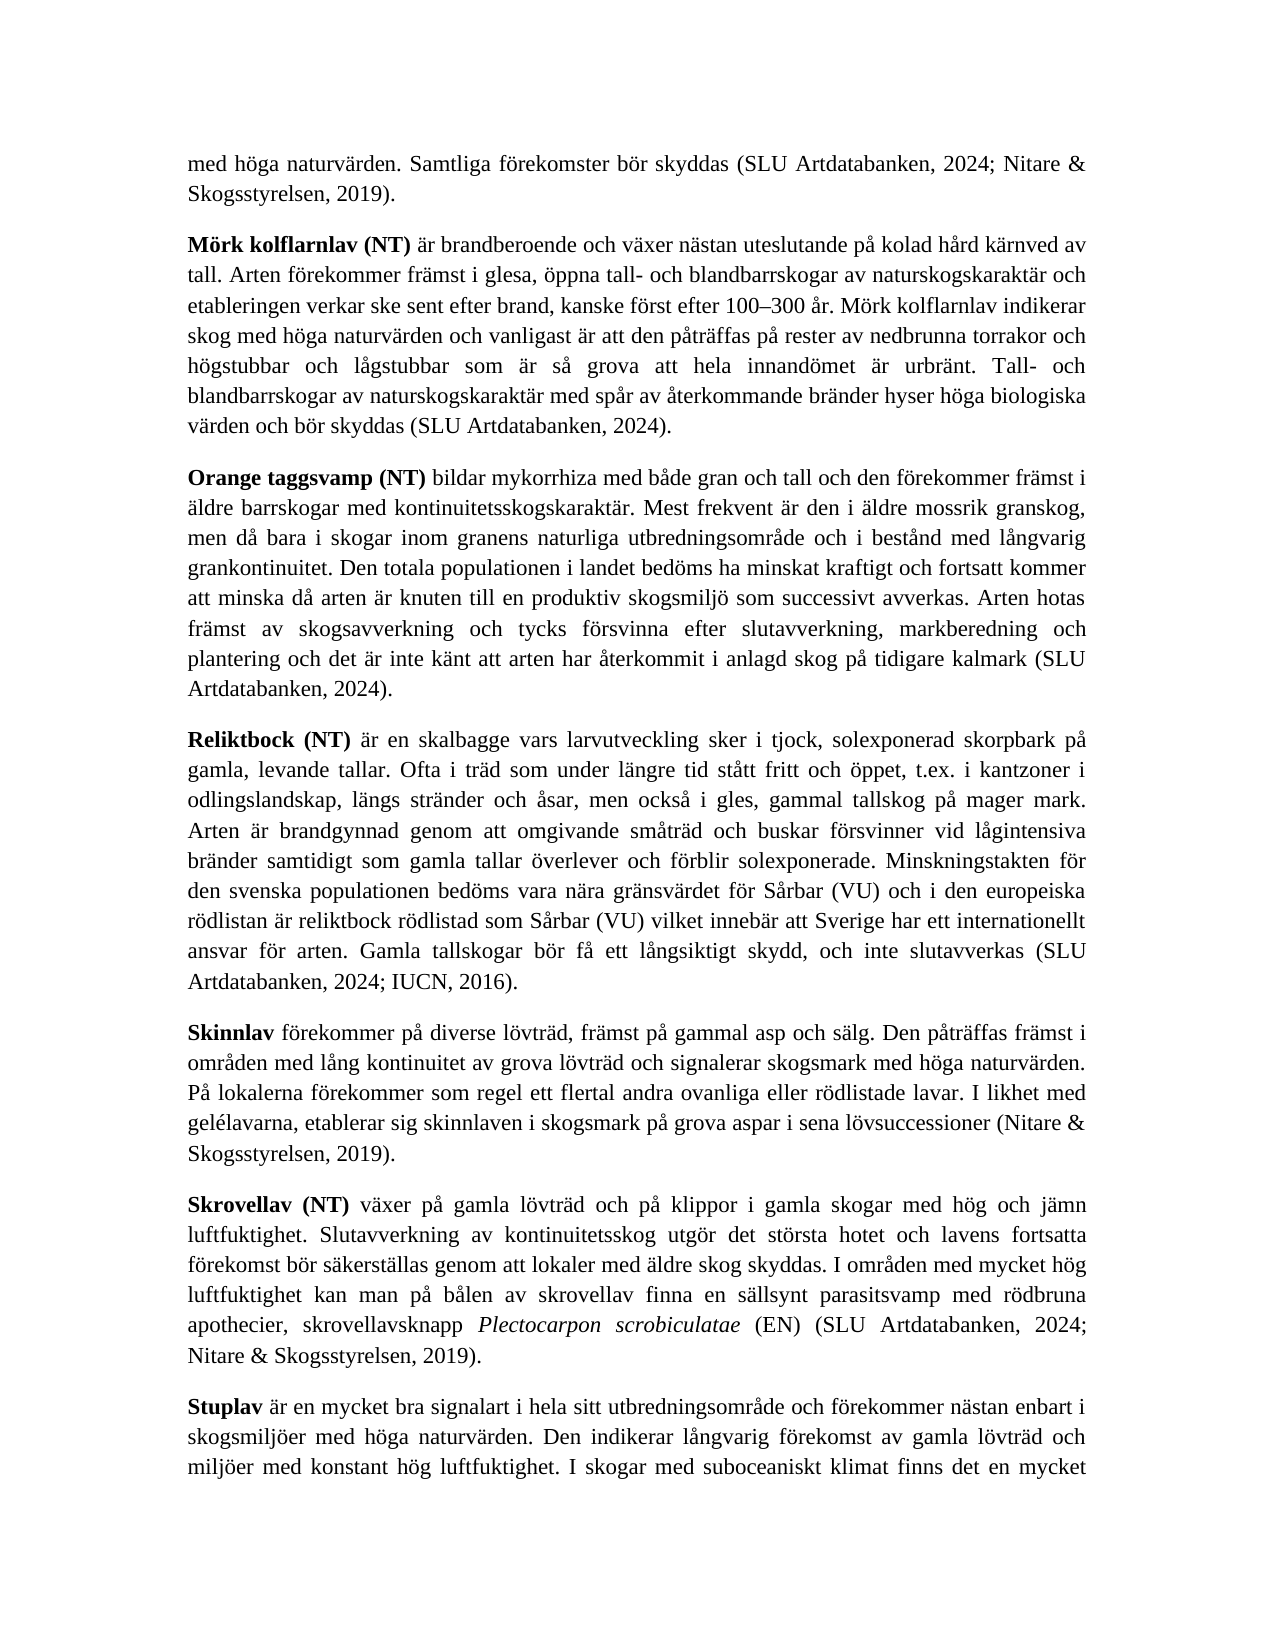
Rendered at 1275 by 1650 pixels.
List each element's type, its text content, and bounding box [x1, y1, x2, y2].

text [187, 150, 1087, 207]
text Mörk kolflarnlav (NT) är brandberoende och växer nästan uteslutande på kolad hård kärnved av tall. Arten förekommer främst i glesa, öppna tall- och blandbarrskogar av naturskogskaraktär och etableringen verkar ske sent efter brand, kanske först efter 100–300 år. Mörk kolflarnlav indikerar skog med höga naturvärden och vanligast är att den påträffas på rester av nedbrunna torrakor och högstubbar och lågstubbar som är så grova att hela innandömet är urbränt. Tall- och blandbarrskogar av naturskogskaraktär med spår av återkommande bränder hyser höga biologiska värden och bör skyddas (SLU Artdatabanken, 2024). [187, 231, 1087, 439]
text Skinnlav förekommer på diverse lövträd, främst på gammal asp och sälg. Den påträffas främst i områden med lång kontinuitet av grova lövträd och signalerar skogsmark med höga naturvärden. På lokalerna förekommer som regel ett flertal andra ovanliga eller rödlistade lavar. I likhet med gelélavarna, etablerar sig skinnlaven i skogsmark på grova aspar i sena lövsuccessioner (Nitare & Skogsstyrelsen, 2019). [187, 1019, 1087, 1166]
text Orange taggsvamp (NT) bildar mykorrhiza med både gran och tall och den förekommer främst i äldre barrskogar med kontinuitetsskogskaraktär. Mest frekvent är den i äldre mossrik granskog, men då bara i skogar inom granens naturliga utbredningsområde och i bestånd med långvarig grankontinuitet. Den totala populationen i landet bedöms ha minskat kraftigt och fortsatt kommer att minska då arten är knuten till en produktiv skogsmiljö som successivt avverkas. Arten hotas främst av skogsavverkning och tycks försvinna efter slutavverkning, markberedning och plantering och det är inte känt att arten har återkommit i anlagd skog på tidigare kalmark (SLU Artdatabanken, 2024). [187, 463, 1087, 701]
text Skrovellav (NT) växer på gamla lövträd och på klippor i gamla skogar med hög och jämn luftfuktighet. Slutavverkning av kontinuitetsskog utgör det största hotet och lavens fortsatta förekomst bör säkerställas genom att lokaler med äldre skog skyddas. I områden med mycket hög luftfuktighet kan man på bålen av skrovellav finna en sällsynt parasitsvamp med rödbruna apothecier, skrovellavsknapp Plectocarpon scrobiculatae (EN) (SLU Artdatabanken, 2024; Nitare & Skogsstyrelsen, 2019). [187, 1191, 1087, 1368]
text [187, 1393, 1087, 1479]
text Reliktbock (NT) är en skalbagge vars larvutveckling sker i tjock, solexponerad skorpbark på gamla, levande tallar. Ofta i träd som under längre tid stått fritt och öppet, t.ex. i kantzoner i odlingslandskap, längs stränder och åsar, men också i gles, gammal tallskog på mager mark. Arten är brandgynnad genom att omgivande småträd och buskar försvinner vid lågintensiva bränder samtidigt som gamla tallar överlever och förblir solexponerade. Minskningstakten för den svenska populationen bedöms vara nära gränsvärdet för Sårbar (VU) och i den europeiska rödlistan är reliktbock rödlistad som Sårbar (VU) vilket innebär att Sverige har ett internationellt ansvar för arten. Gamla tallskogar bör få ett långsiktigt skydd, och inte slutavverkas (SLU Artdatabanken, 2024; IUCN, 2016). [187, 726, 1087, 994]
